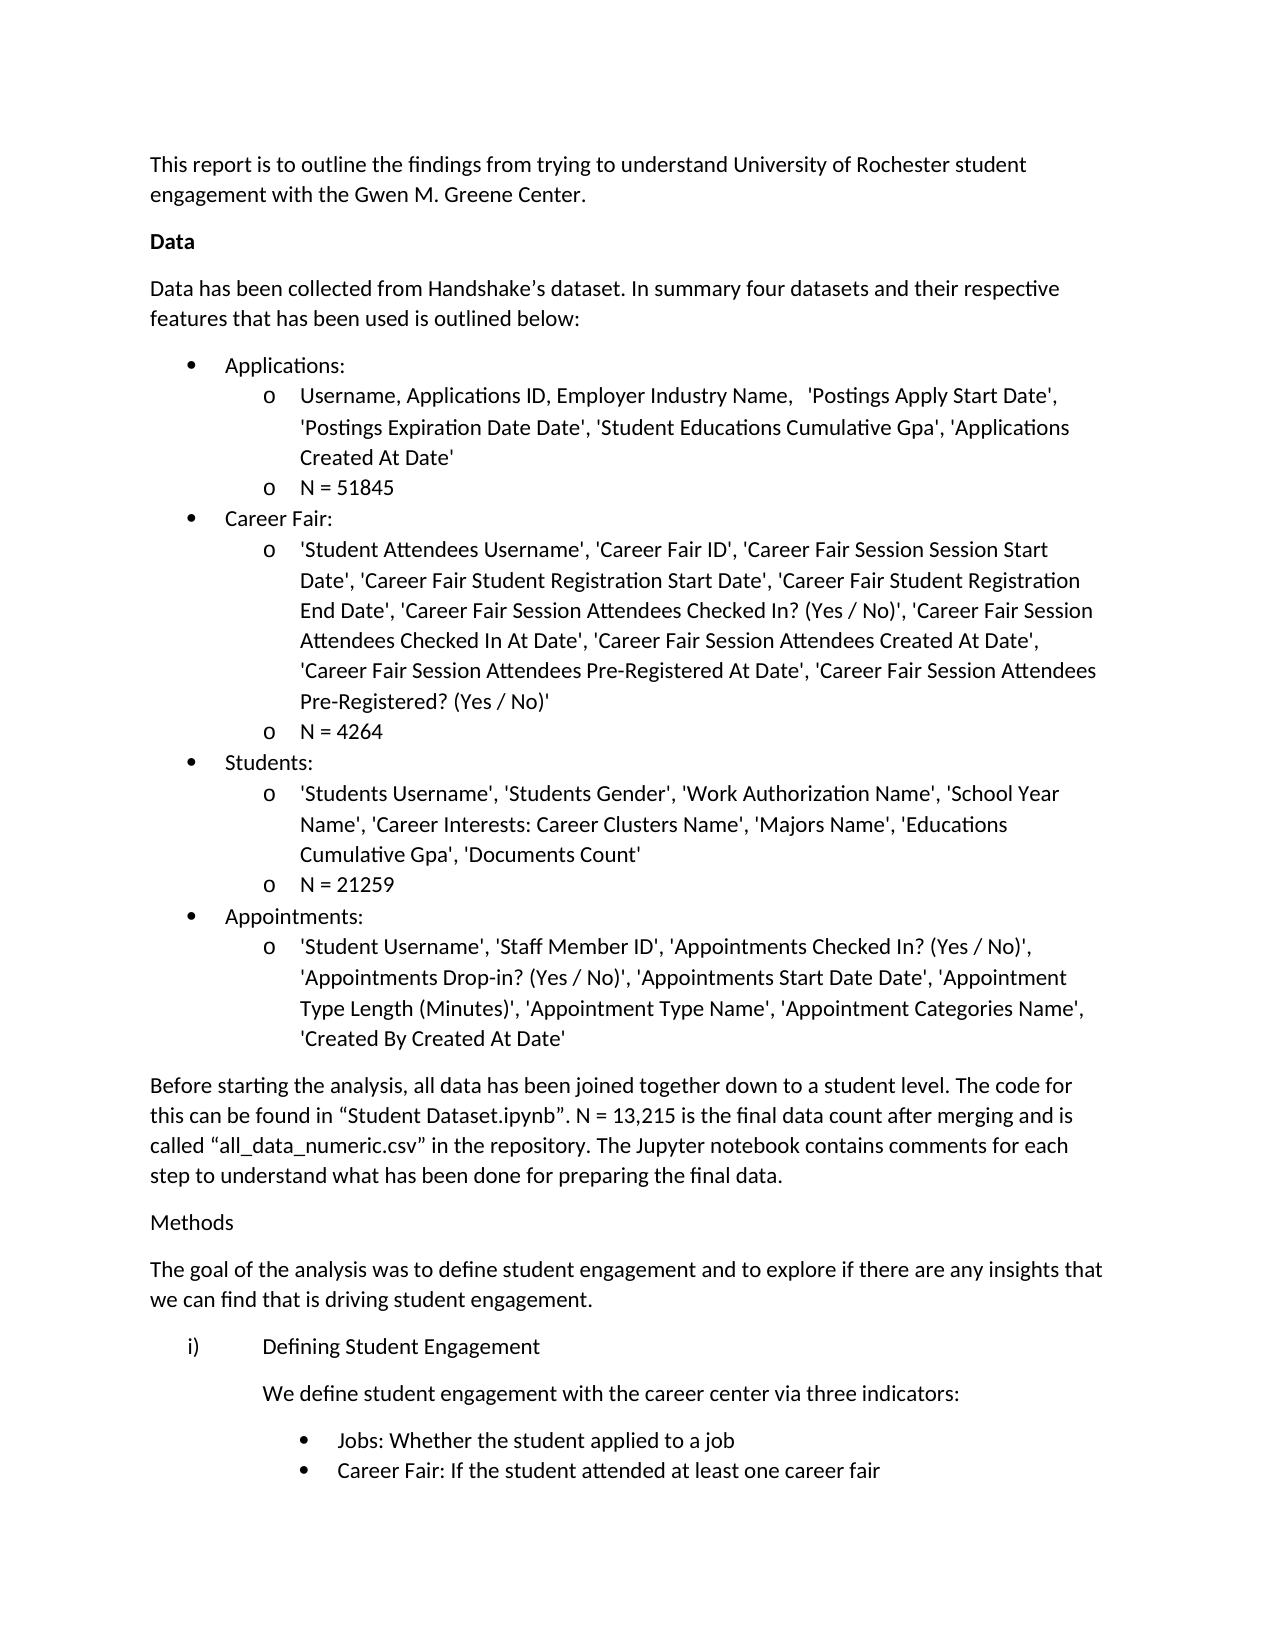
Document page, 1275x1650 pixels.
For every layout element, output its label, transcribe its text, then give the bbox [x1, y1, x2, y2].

list Applications: [187, 351, 1106, 379]
text Before starting the analysis, all data has been joined together down to a student level. The code for this can be found in “Student Dataset.ipynb”. N = 13,215 is the final data count after merging and is called “all_data_numeric.csv” in the repository. The Jupyter notebook contains comments for each step to understand what has been done for preparing the final data. [150, 1071, 1106, 1189]
text Data has been collected from Handshake’s dataset. In summary four datasets and their respective features that has been used is outlined below: [150, 274, 1106, 332]
text We define student engagement with the career center via three indicators: [262, 1379, 1106, 1407]
list Students: [187, 748, 1106, 777]
list 'Student Username', 'Staff Member ID', 'Appointments Checked In? (Yes / No)', 'Appointments Drop-in? (Yes / No)', 'Appointments Start Date Date', 'Appointment Type Length (Minutes)', 'Appointment Type Name', 'Appointment Categories Name', 'Created By Created At Date' [262, 932, 1106, 1052]
text The goal of the analysis was to define student engagement and to explore if there are any insights that we can find that is driving student engagement. [150, 1255, 1106, 1313]
list N = 4264 [262, 717, 1106, 746]
text This report is to outline the findings from trying to understand University of Rochester student engagement with the Gwen M. Greene Center. [150, 150, 1106, 208]
list Career Fair: [187, 504, 1106, 532]
text Methods [150, 1208, 1106, 1236]
list 'Student Attendees Username', 'Career Fair ID', 'Career Fair Session Session Start Date', 'Career Fair Student Registration Start Date', 'Career Fair Student Registration End Date', 'Career Fair Session Attendees Checked In? (Yes / No)', 'Career Fair Session Attendees Checked In At Date', 'Career Fair Session Attendees Created At Date', 'Career Fair Session Attendees Pre-Registered At Date', 'Career Fair Session Attendees Pre-Registered? (Yes / No)' [262, 535, 1106, 715]
list N = 21259 [262, 871, 1106, 900]
list Username, Applications ID, Employer Industry Name, 'Postings Apply Start Date', 'Postings Expiration Date Date', 'Student Educations Cumulative Gpa', 'Applications Created At Date' [262, 381, 1106, 471]
text Data [150, 227, 1106, 255]
list Defining Student Engagement [187, 1332, 1106, 1360]
list Career Fair: If the student attended at least one career fair [300, 1456, 1106, 1484]
list 'Students Username', 'Students Gender', 'Work Authorization Name', 'School Year Name', 'Career Interests: Career Clusters Name', 'Majors Name', 'Educations Cumulative Gpa', 'Documents Count' [262, 779, 1106, 868]
list Appointments: [187, 902, 1106, 930]
list Jobs: Whether the student applied to a job [300, 1426, 1106, 1454]
list N = 51845 [262, 473, 1106, 502]
